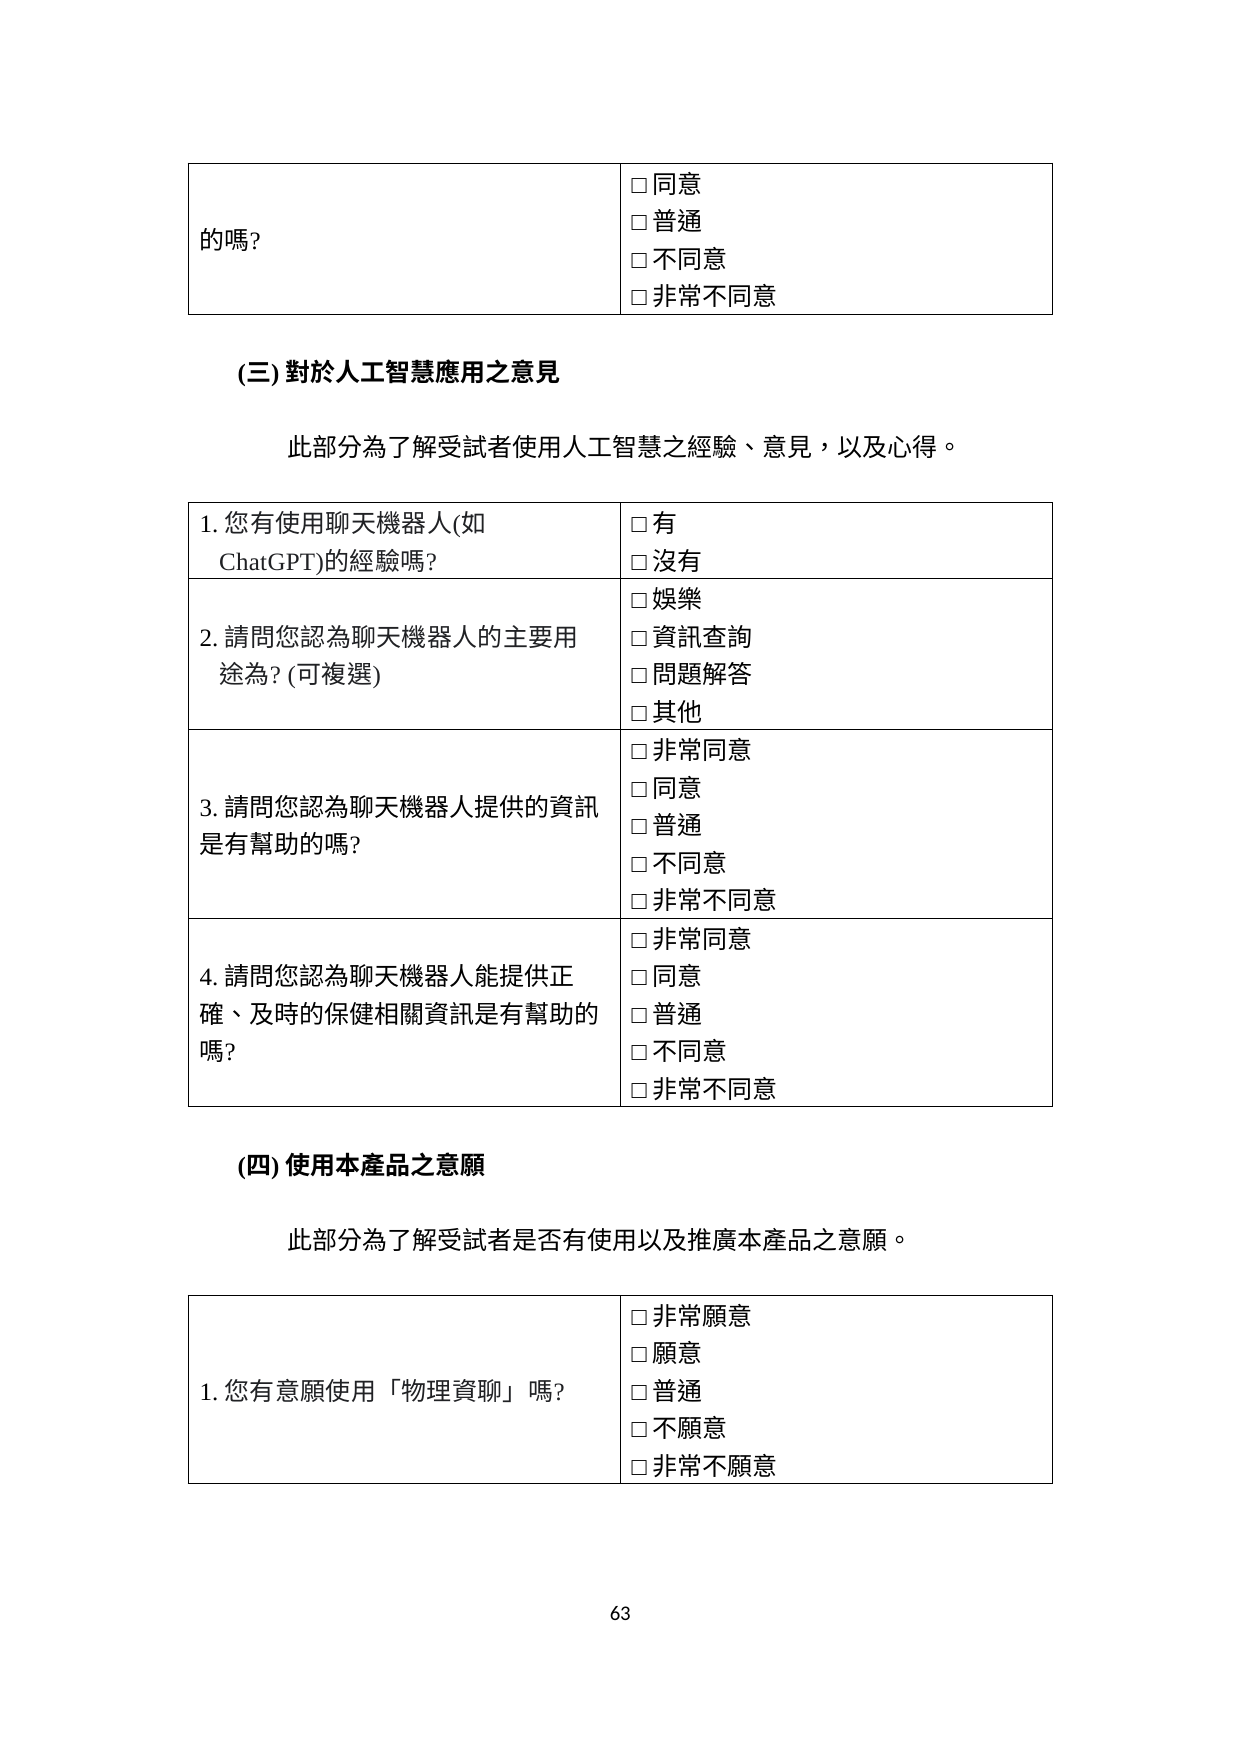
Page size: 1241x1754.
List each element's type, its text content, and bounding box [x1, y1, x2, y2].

text 此部分為了解受試者使用人工智慧之經驗、意見，以及心得。 [237, 427, 1053, 464]
text (三) 對於人工智慧應用之意見 [187, 352, 1053, 389]
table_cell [621, 164, 1052, 313]
table_header □ 有 □ 沒有 [621, 503, 1052, 578]
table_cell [189, 164, 620, 313]
table_header 1. 您有使用聊天機器人(如 ChatGPT)的經驗嗎? [189, 503, 620, 578]
table_cell 3. 請問您認為聊天機器人提供的資訊是有幫助的嗎? [189, 730, 620, 918]
text (四) 使用本產品之意願 [187, 1145, 1053, 1182]
text 此部分為了解受試者是否有使用以及推廣本產品之意願。 [237, 1220, 1053, 1257]
table_cell □ 娛樂 □ 資訊查詢 □ 問題解答 □ 其他 [621, 579, 1052, 729]
table_cell 4. 請問您認為聊天機器人能提供正確、及時的保健相關資訊是有幫助的嗎? [189, 919, 620, 1106]
table_cell □ 非常同意 □ 同意 □ 普通 □ 不同意 □ 非常不同意 [621, 730, 1052, 918]
table_cell 2. 請問您認為聊天機器人的主要用 途為? (可複選) [189, 579, 620, 729]
table_header □ 非常願意 □ 願意 □ 普通 □ 不願意 □ 非常不願意 [621, 1296, 1052, 1483]
table_header 1. 您有意願使用「物理資聊」嗎? [189, 1296, 620, 1483]
table_cell □ 非常同意 □ 同意 □ 普通 □ 不同意 □ 非常不同意 [621, 919, 1052, 1106]
